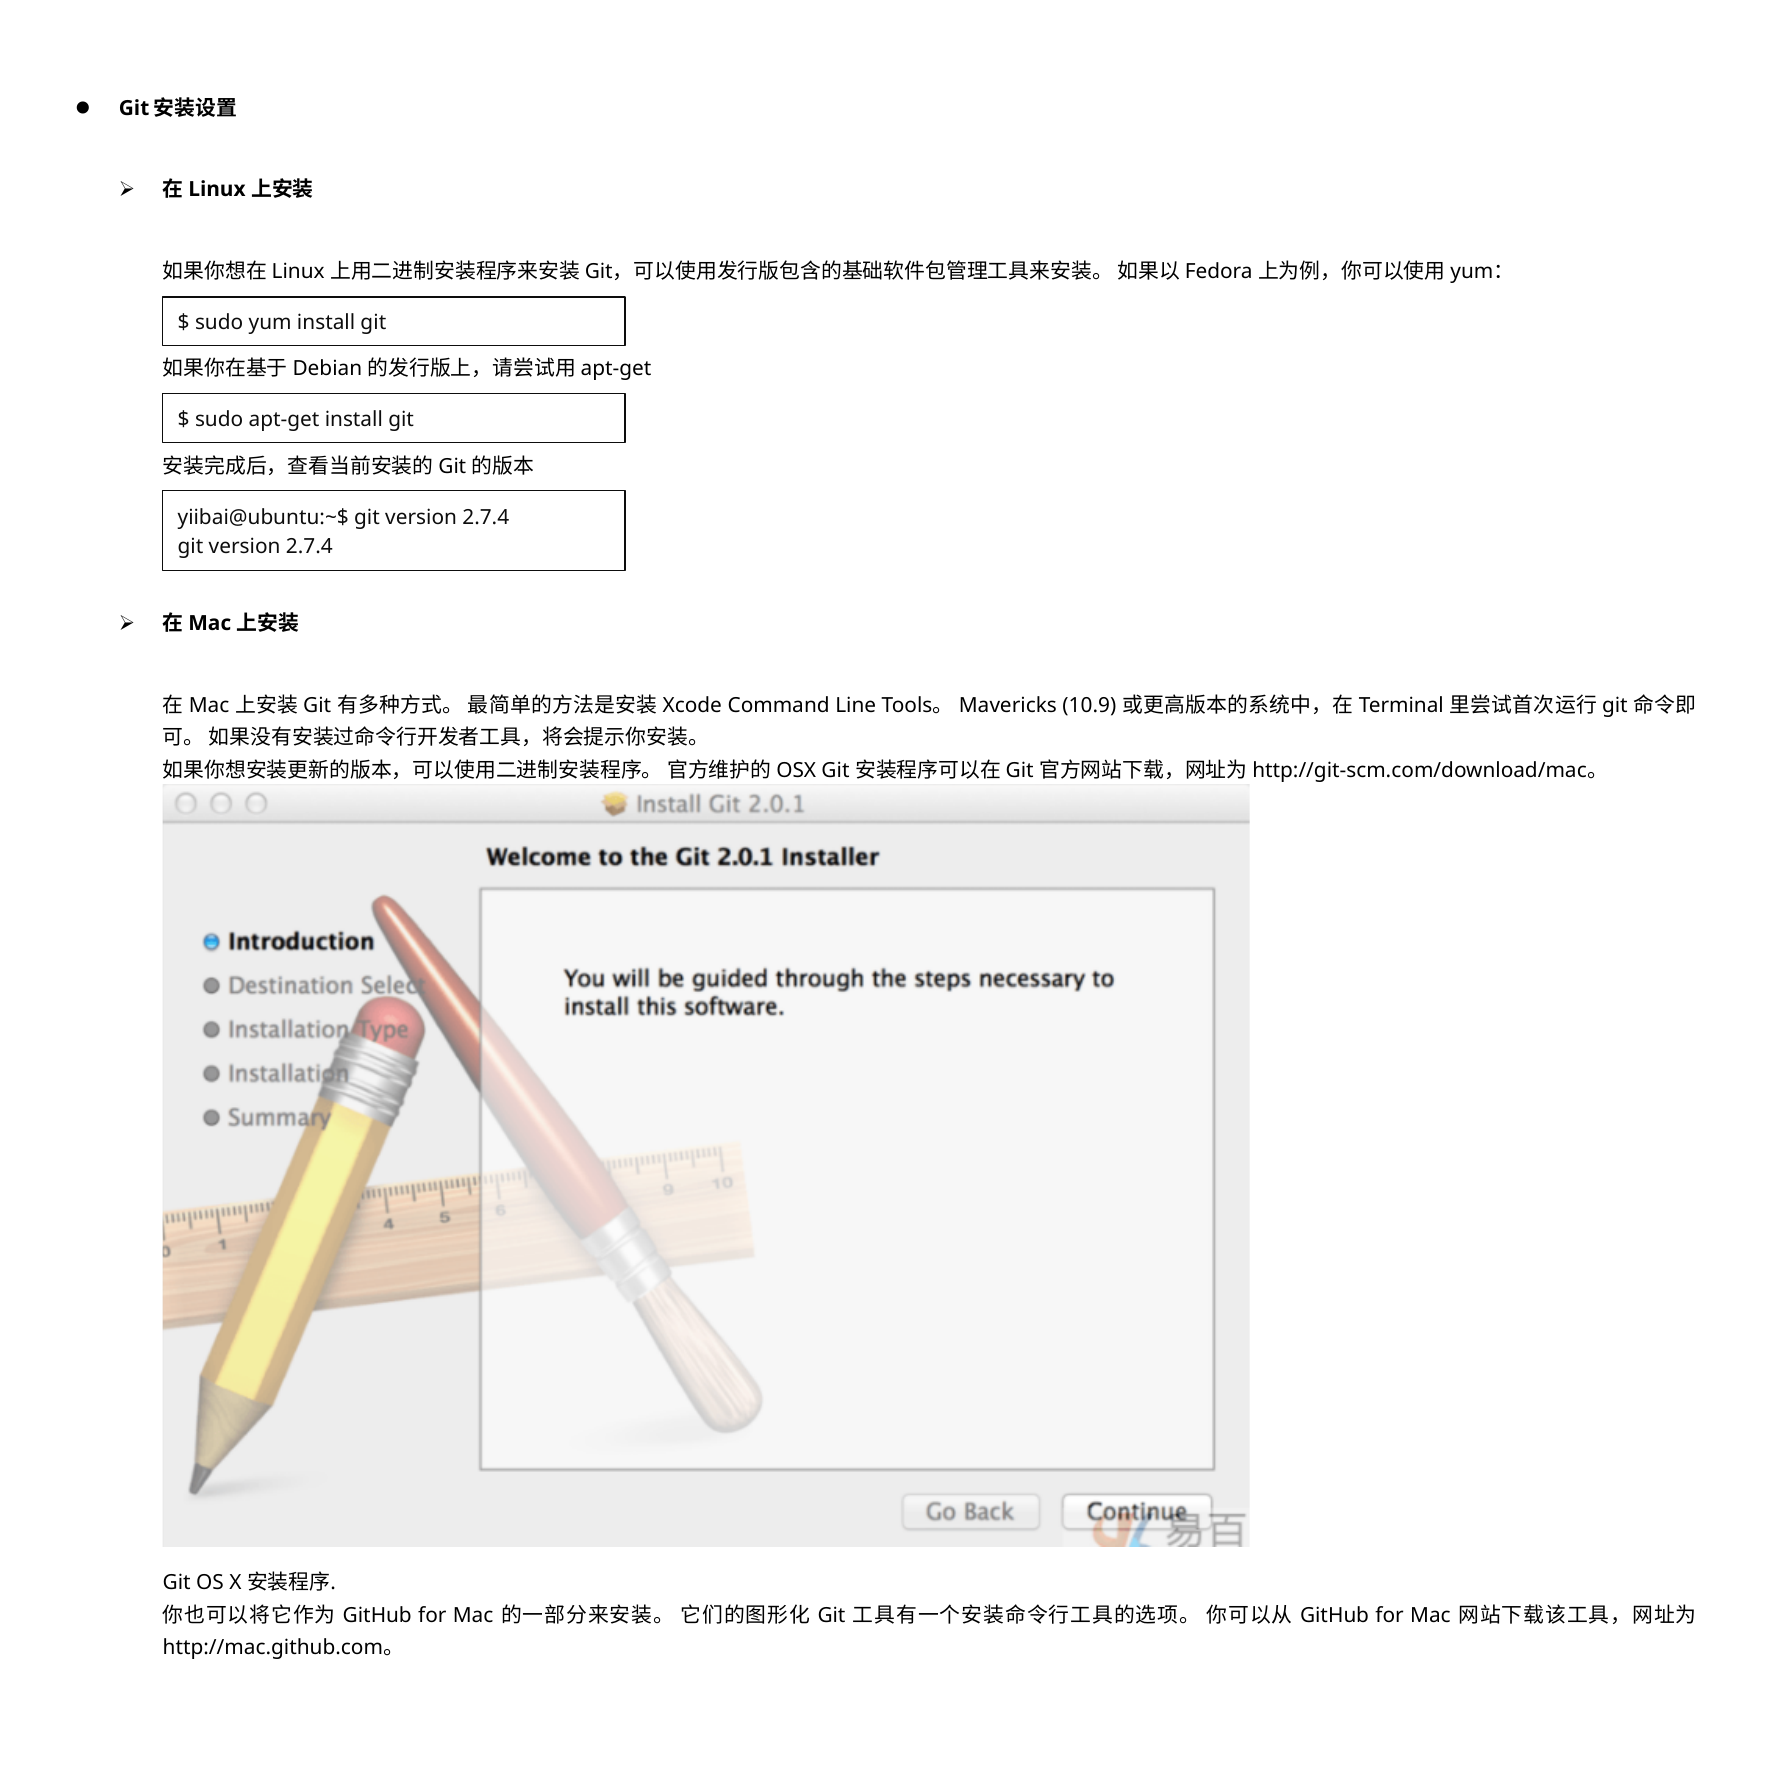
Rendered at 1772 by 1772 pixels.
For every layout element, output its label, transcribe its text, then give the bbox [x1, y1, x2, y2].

text 在 Mac 上安装 Git 有多种方式。 最简单的方法是安装 Xcode Command Line Tools。 Mavericks (10.9) 或更高版本的系统中，在 Terminal 里尝试首次运行 git 命令即可。 如果没有安装过命令行开发者工具，将会提示你安装。 [162, 687, 1697, 752]
subtitle 在 Mac 上安装 [119, 605, 1697, 638]
text 安装完成后，查看当前安装的 Git 的版本 [162, 448, 1697, 481]
text 你也可以将它作为 GitHub for Mac 的一部分来安装。 它们的图形化 Git 工具有一个安装命令行工具的选项。 你可以从 GitHub for Mac 网站下载该工具，网址为 http://mac.github.com。 [162, 1597, 1697, 1662]
text Git OS X 安装程序. [162, 1564, 1697, 1597]
text 如果你想安装更新的版本，可以使用二进制安装程序。 官方维护的 OSX Git 安装程序可以在 Git 官方网站下载，网址为 http://git-scm.com/download/mac。 [162, 752, 1697, 784]
subtitle Git安装设置 [75, 90, 1697, 122]
text 如果你在基于 Debian 的发行版上，请尝试用 apt-get [162, 351, 1697, 383]
text 如果你想在 Linux 上用二进制安装程序来安装 Git，可以使用发行版包含的基础软件包管理工具来安装。 如果以 Fedora 上为例，你可以使用 yum： [162, 253, 1697, 286]
subtitle 在 Linux 上安装 [119, 171, 1697, 204]
picture [162, 784, 1250, 1547]
